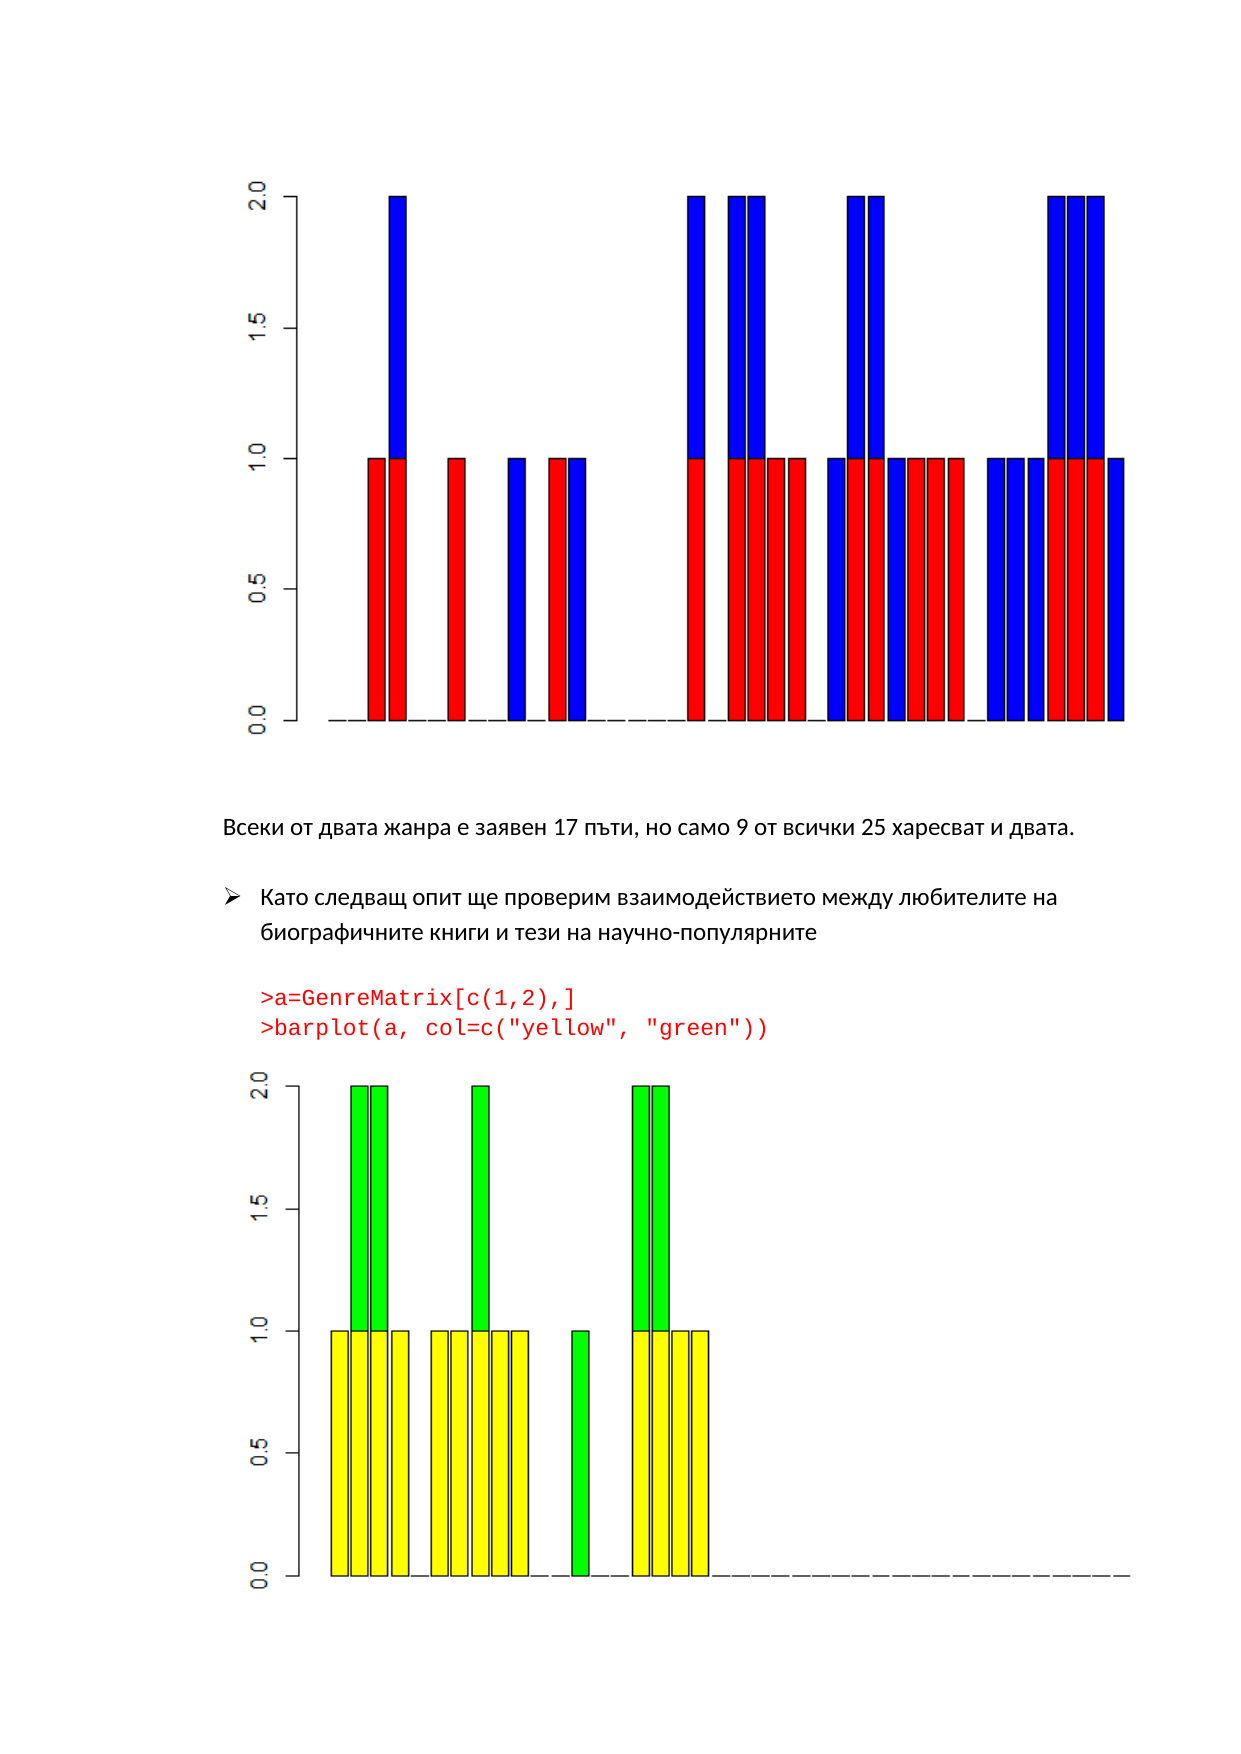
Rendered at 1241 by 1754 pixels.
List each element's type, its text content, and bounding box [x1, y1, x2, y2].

list >barplot(a, col=c("yellow", "green")) [260, 1016, 1107, 1042]
picture [221, 1045, 1181, 1603]
list >a=GenreMatrix[c(1,2),] [260, 986, 1107, 1012]
list Като следващ опит ще проверим взаимодействието между любителите на биографичните книги и тези на научно-популярните [223, 881, 1107, 947]
list Всеки от двата жанра е заявен 17 пъти, но само 9 от всички 25 харесват и двата. [223, 811, 1107, 842]
picture [222, 147, 1182, 807]
